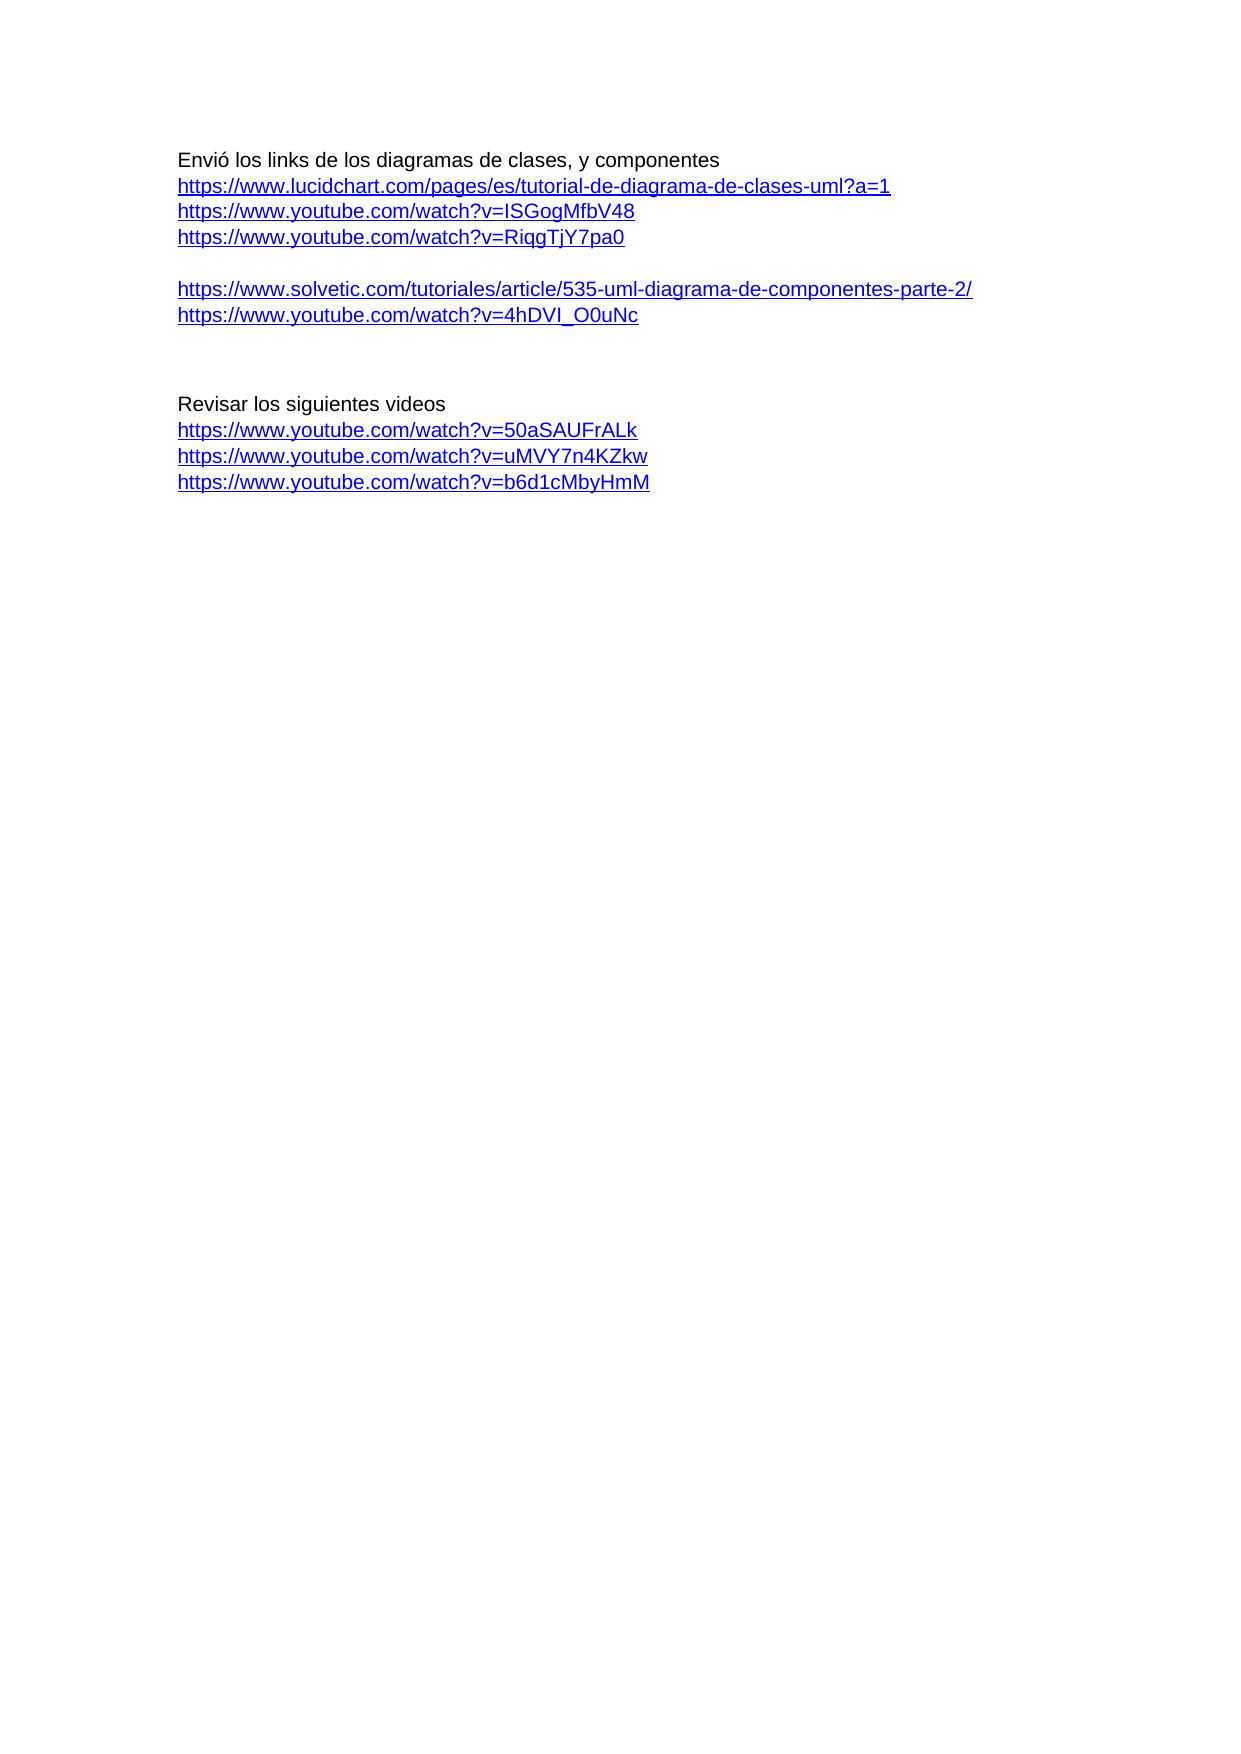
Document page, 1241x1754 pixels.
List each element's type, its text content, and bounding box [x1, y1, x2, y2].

text Revisar los siguientes videos https://www.youtube.com/watch?v=50aSAUFrALk https://www.youtube.com/watch?v=uMVY7n4KZkw https://www.youtube.com/watch?v=b6d1cMbyHmM [177, 392, 1063, 493]
text Envió los links de los diagramas de clases, y componentes https://www.lucidchart.com/pages/es/tutorial-de-diagrama-de-clases-uml?a=1 https://www.youtube.com/watch?v=ISGogMfbV48 https://www.youtube.com/watch?v=RiqgTjY7pa0 https://www.solvetic.com/tutoriales/article/535-uml-diagrama-de-componentes-parte-2/ https://www.youtube.com/watch?v=4hDVI_O0uNc [177, 148, 1063, 327]
